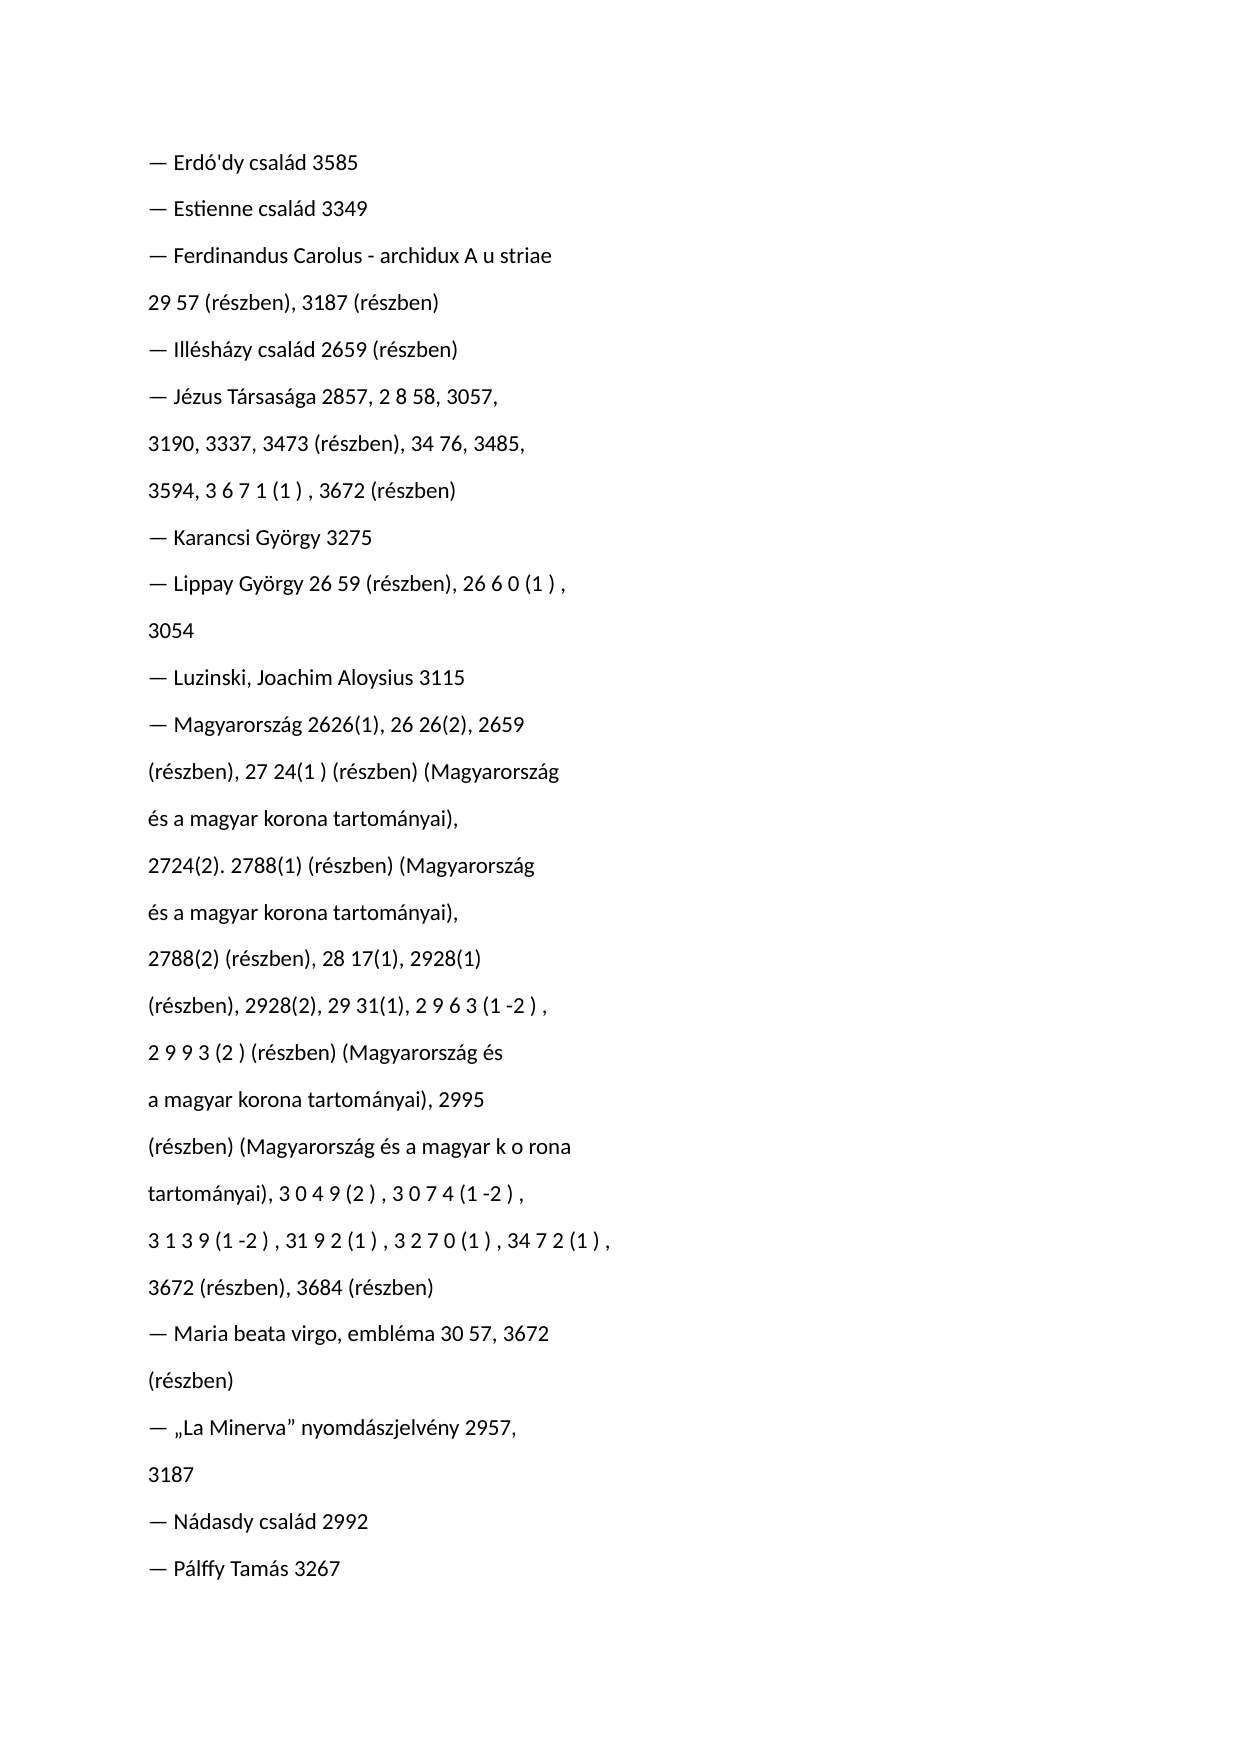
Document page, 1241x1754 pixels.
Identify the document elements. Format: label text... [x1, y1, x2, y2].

text 2 9 9 3 (2 ) (részben) (Magyarország és [148, 1038, 1093, 1066]
text 3672 (részben), 3684 (részben) [148, 1273, 1093, 1301]
text 3 1 3 9 (1 -2 ) , 31 9 2 (1 ) , 3 2 7 0 (1 ) , 34 7 2 (1 ) , [148, 1226, 1093, 1254]
text 3190, 3337, 3473 (részben), 34 76, 3485, [148, 429, 1093, 457]
text — Estienne család 3349 [148, 194, 1093, 222]
text és a magyar korona tartományai), [148, 898, 1093, 926]
text — Maria beata virgo, embléma 30 57, 3672 [148, 1319, 1093, 1347]
text 3594, 3 6 7 1 (1 ) , 3672 (részben) [148, 476, 1093, 504]
text — Illésházy család 2659 (részben) [148, 335, 1093, 363]
text (részben), 27 24(1 ) (részben) (Magyarország [148, 757, 1093, 785]
text 2788(2) (részben), 28 17(1), 2928(1) [148, 944, 1093, 972]
text — Lippay György 26 59 (részben), 26 6 0 (1 ) , [148, 569, 1093, 597]
text — Jézus Társasága 2857, 2 8 58, 3057, [148, 382, 1093, 410]
text — Pálffy Tamás 3267 [148, 1554, 1093, 1582]
text — Nádasdy család 2992 [148, 1507, 1093, 1535]
text és a magyar korona tartományai), [148, 804, 1093, 832]
text (részben) [148, 1366, 1093, 1394]
text — „La Minerva” nyomdászjelvény 2957, [148, 1413, 1093, 1441]
text 29 57 (részben), 3187 (részben) [148, 288, 1093, 316]
text — Ferdinandus Carolus - archidux A u striae [148, 241, 1093, 269]
text — Luzinski, Joachim Aloysius 3115 [148, 663, 1093, 691]
text tartományai), 3 0 4 9 (2 ) , 3 0 7 4 (1 -2 ) , [148, 1179, 1093, 1207]
text — Erdó'dy család 3585 [148, 148, 1093, 176]
text — Karancsi György 3275 [148, 523, 1093, 551]
text (részben) (Magyarország és a magyar k o rona [148, 1132, 1093, 1160]
text — Magyarország 2626(1), 26 26(2), 2659 [148, 710, 1093, 738]
text (részben), 2928(2), 29 31(1), 2 9 6 3 (1 -2 ) , [148, 991, 1093, 1019]
text a magyar korona tartományai), 2995 [148, 1085, 1093, 1113]
text 3054 [148, 616, 1093, 644]
text 2724(2). 2788(1) (részben) (Magyarország [148, 851, 1093, 879]
text 3187 [148, 1460, 1093, 1488]
